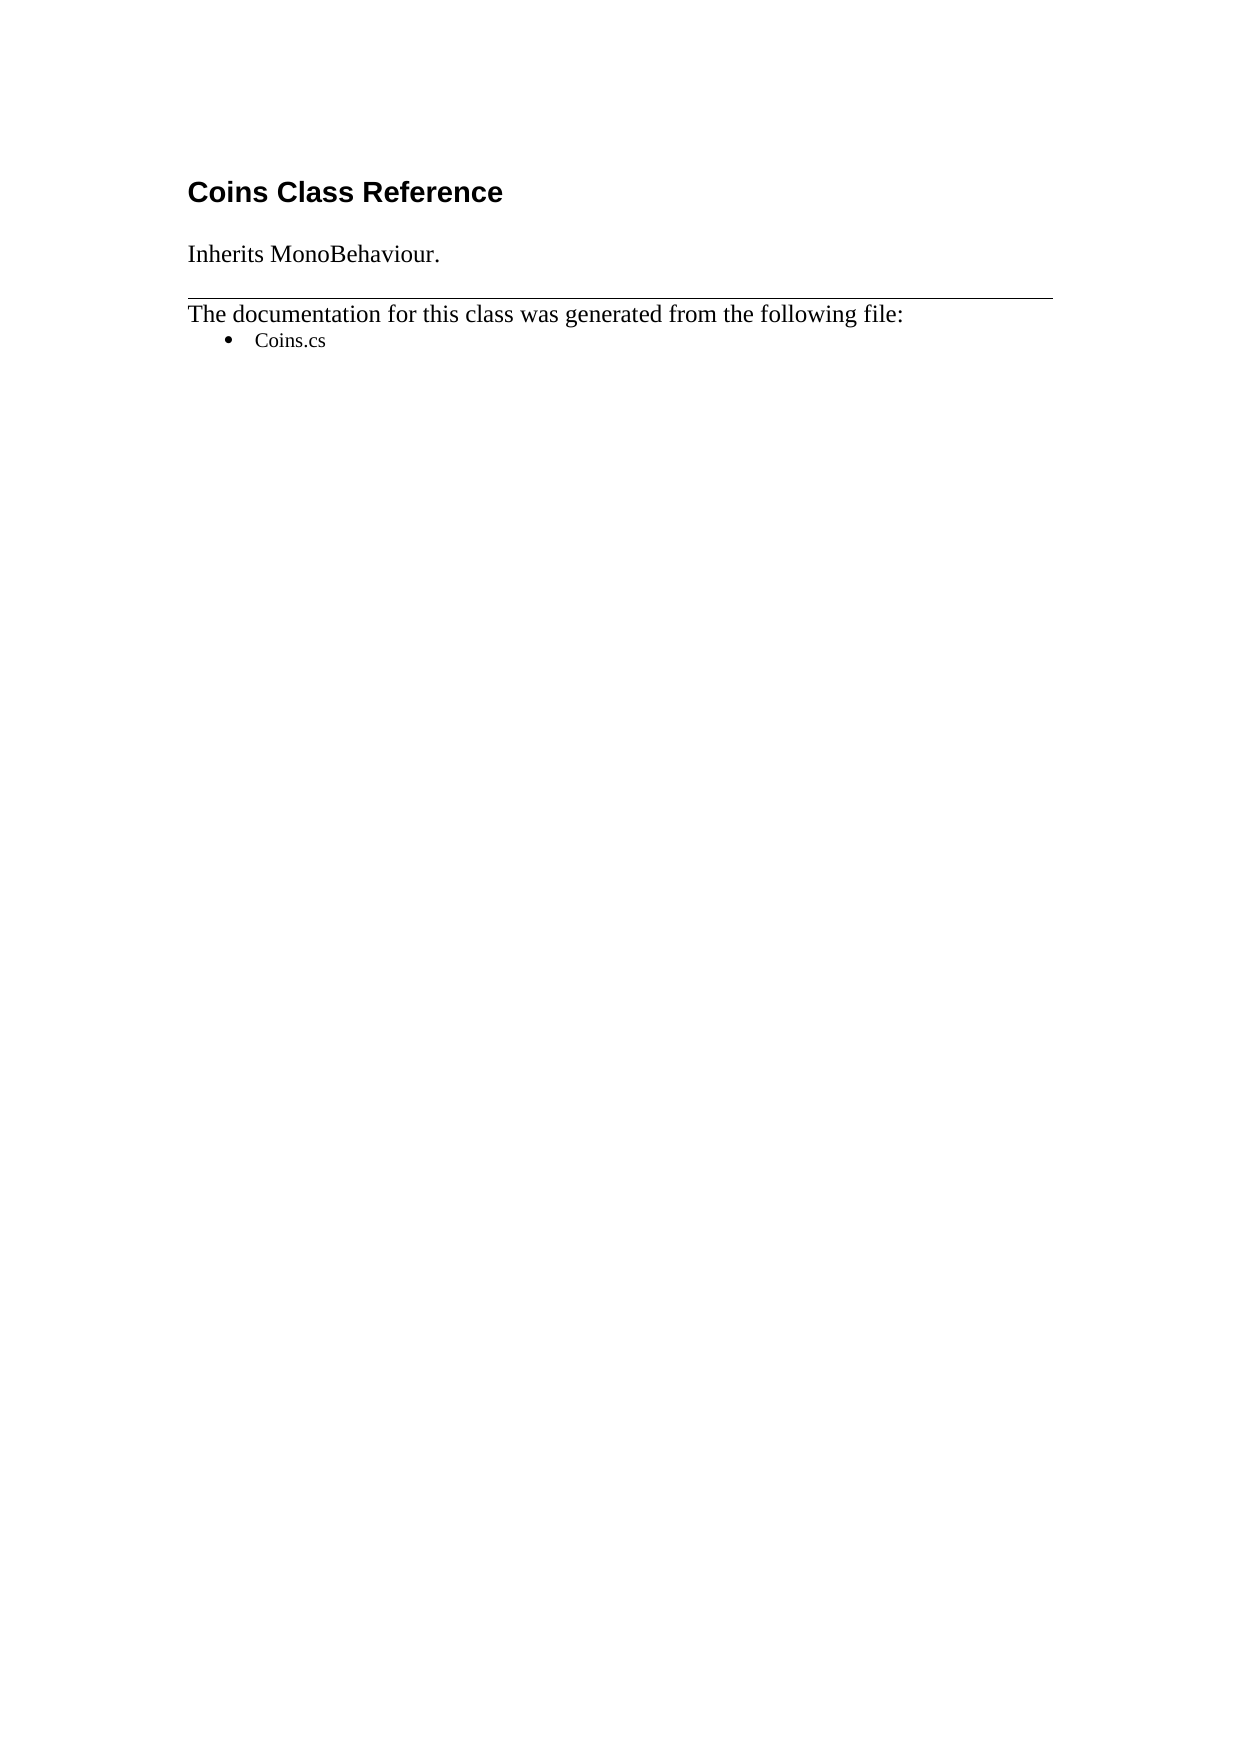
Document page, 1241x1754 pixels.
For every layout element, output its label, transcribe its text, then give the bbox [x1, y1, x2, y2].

subtitle Coins Class Reference [187, 175, 1053, 208]
text Inherits MonoBehaviour. [187, 239, 1053, 268]
text The documentation for this class was generated from the following file: [187, 299, 1053, 328]
list Coins.cs [225, 328, 1053, 352]
